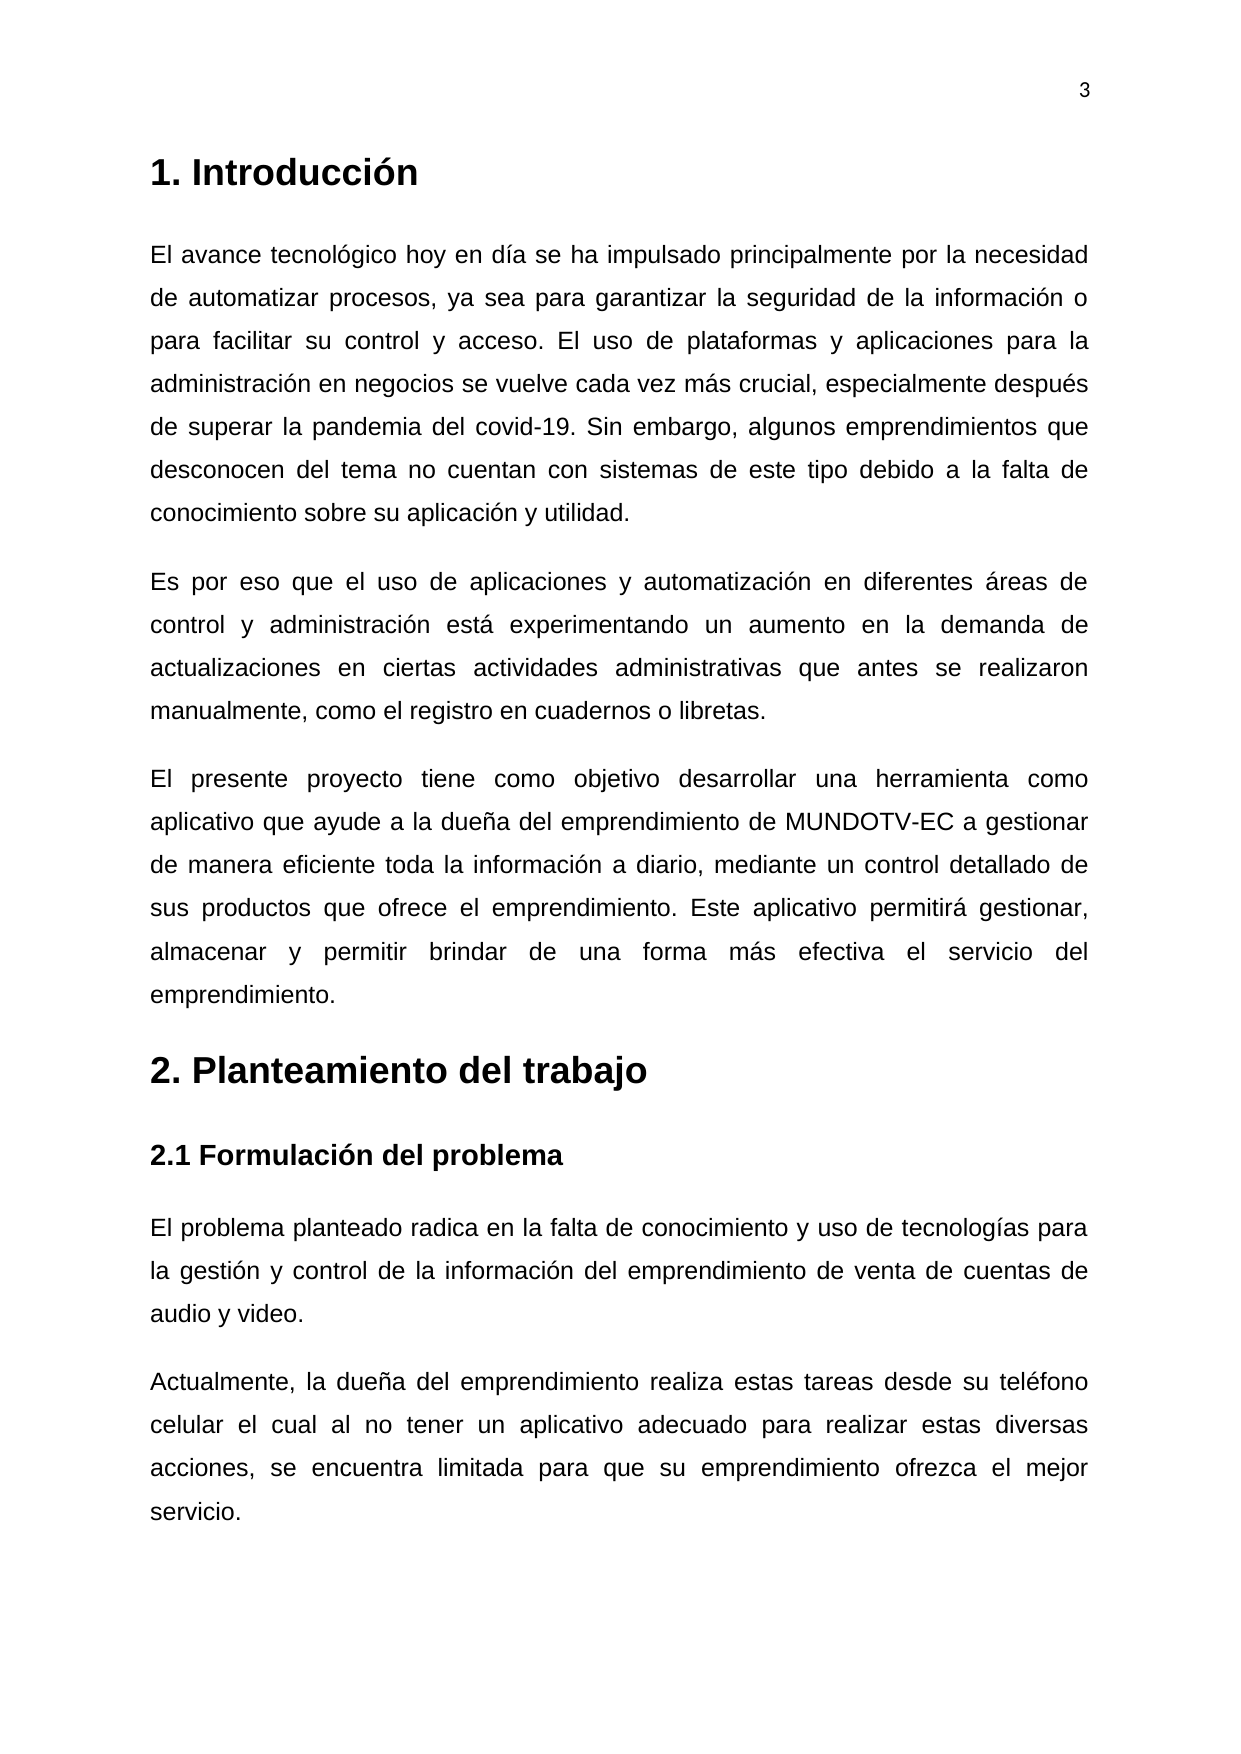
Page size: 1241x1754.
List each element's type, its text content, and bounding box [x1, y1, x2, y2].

text El presente proyecto tiene como objetivo desarrollar una herramienta como aplicativo que ayude a la dueña del emprendimiento de MUNDOTV-EC a gestionar de manera eficiente toda la información a diario, mediante un control detallado de sus productos que ofrece el emprendimiento. Este aplicativo permitirá gestionar, almacenar y permitir brindar de una forma más efectiva el servicio del emprendimiento. [150, 764, 1090, 1008]
text El avance tecnológico hoy en día se ha impulsado principalmente por la necesidad de automatizar procesos, ya sea para garantizar la seguridad de la información o para facilitar su control y acceso. El uso de plataformas y aplicaciones para la administración en negocios se vuelve cada vez más crucial, especialmente después de superar la pandemia del covid-19. Sin embargo, algunos emprendimientos que desconocen del tema no cuentan con sistemas de este tipo debido a la falta de conocimiento sobre su aplicación y utilidad. [150, 240, 1090, 527]
subtitle 2.1 Formulación del problema [150, 1137, 1090, 1171]
text Es por eso que el uso de aplicaciones y automatización en diferentes áreas de control y administración está experimentando un aumento en la demanda de actualizaciones en ciertas actividades administrativas que antes se realizaron manualmente, como el registro en cuadernos o libretas. [150, 567, 1090, 725]
subtitle 2. Planteamiento del trabajo [150, 1048, 1090, 1091]
text El problema planteado radica en la falta de conocimiento y uso de tecnologías para la gestión y control de la información del emprendimiento de venta de cuentas de audio y video. [150, 1213, 1090, 1328]
text Actualmente, la dueña del emprendimiento realiza estas tareas desde su teléfono celular el cual al no tener un aplicativo adecuado para realizar estas diversas acciones, se encuentra limitada para que su emprendimiento ofrezca el mejor servicio. [150, 1367, 1090, 1525]
subtitle 1. Introducción [150, 150, 1090, 193]
